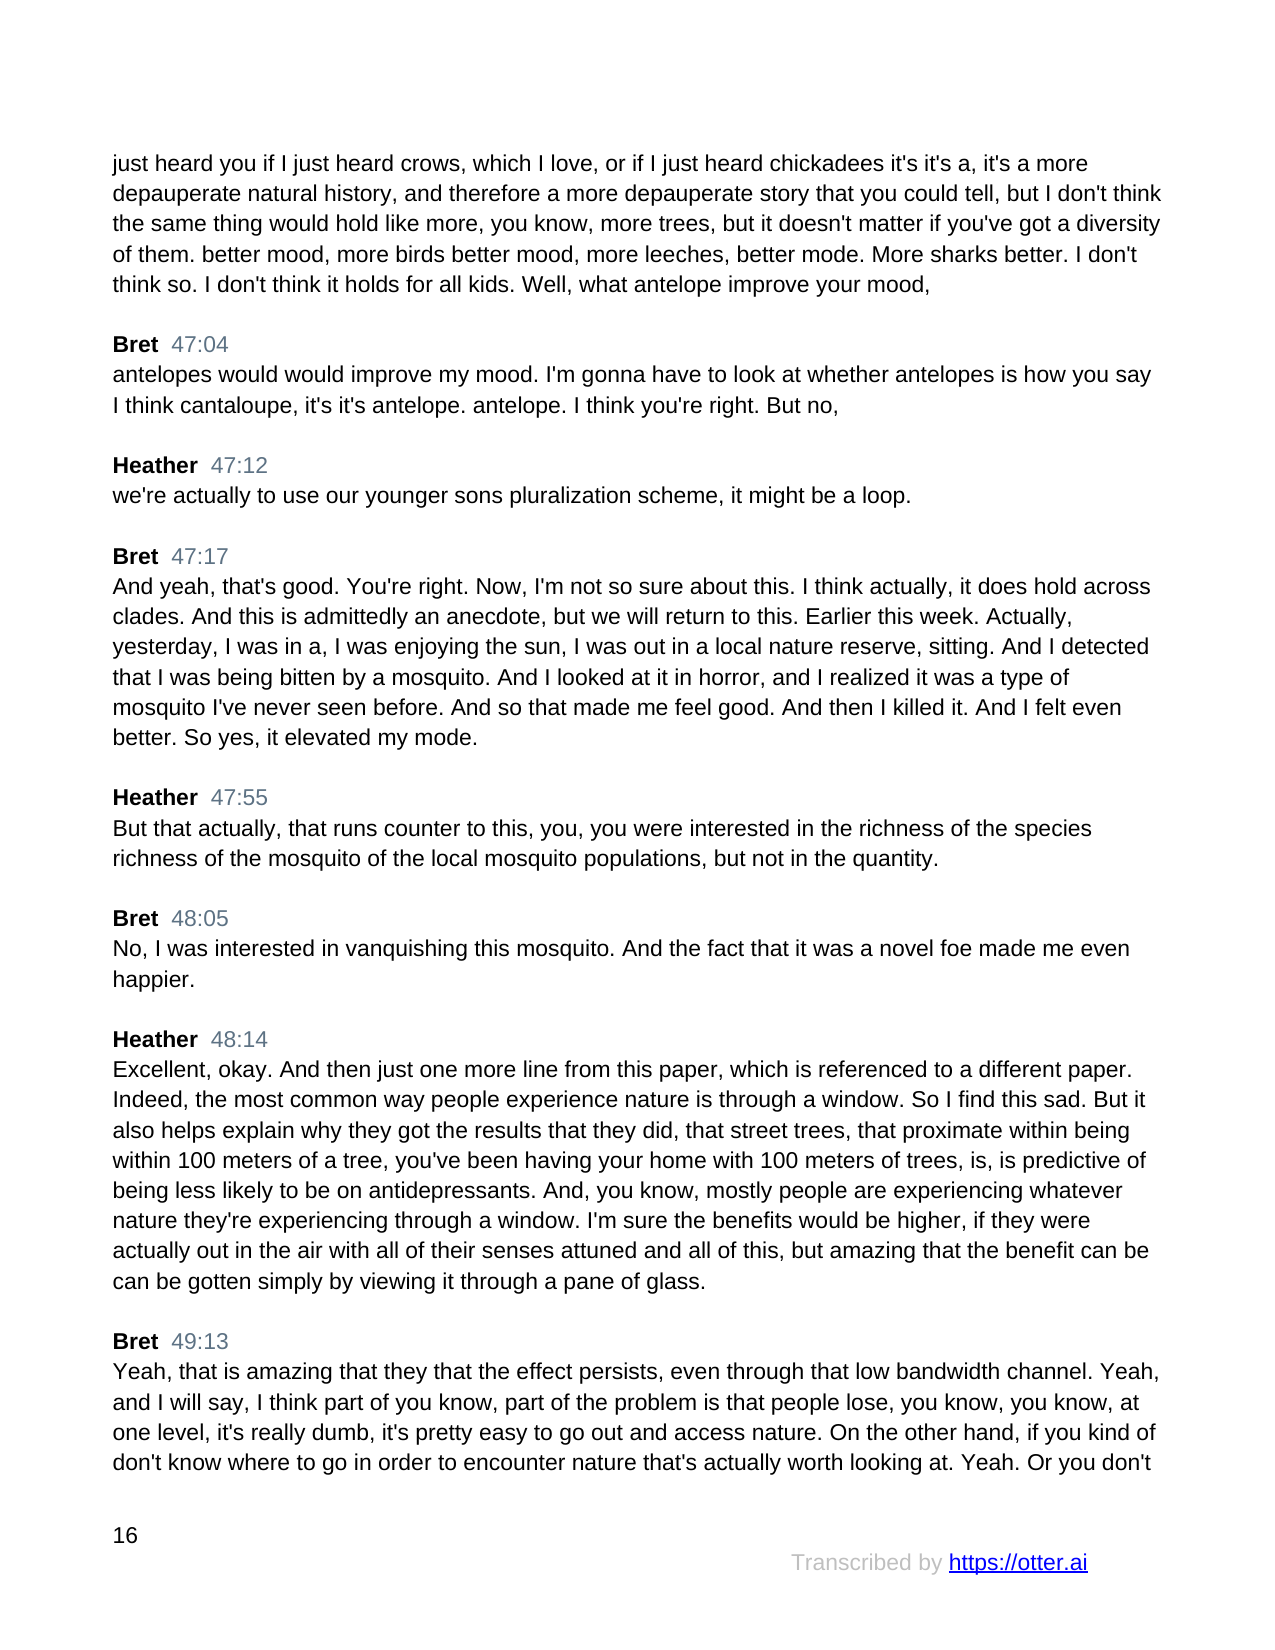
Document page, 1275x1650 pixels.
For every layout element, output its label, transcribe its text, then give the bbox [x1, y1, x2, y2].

text Excellent, okay. And then just one more line from this paper, which is referenced to a different paper. Indeed, the most common way people experience nature is through a window. So I find this sad. But it also helps explain why they got the results that they did, that street trees, that proximate within being within 100 meters of a tree, you've been having your home with 100 meters of trees, is, is predictive of being less likely to be on antidepressants. And, you know, mostly people are experiencing whatever nature they're experiencing through a window. I'm sure the benefits would be higher, if they were actually out in the air with all of their senses attuned and all of this, but amazing that the benefit can be can be gotten simply by viewing it through a pane of glass. [112, 1056, 1162, 1294]
text Heather 47:12 [112, 452, 1162, 478]
text But that actually, that runs counter to this, you, you were interested in the richness of the species richness of the mosquito of the local mosquito populations, but not in the quantity. [112, 814, 1162, 871]
text Heather 47:55 [112, 784, 1162, 811]
text Heather 48:14 [112, 1026, 1162, 1052]
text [112, 150, 1162, 297]
text Bret 49:13 [112, 1328, 1162, 1354]
text antelopes would would improve my mood. I'm gonna have to look at whether antelopes is how you say I think cantaloupe, it's it's antelope. antelope. I think you're right. But no, [112, 361, 1162, 418]
text Bret 48:05 [112, 905, 1162, 932]
text No, I was interested in vanquishing this mosquito. And the fact that it was a novel foe made me even happier. [112, 935, 1162, 992]
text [112, 1358, 1162, 1475]
text And yeah, that's good. You're right. Now, I'm not so sure about this. I think actually, it does hold across clades. And this is admittedly an anecdote, but we will return to this. Earlier this week. Actually, yesterday, I was in a, I was enjoying the sun, I was out in a local nature reserve, sitting. And I detected that I was being bitten by a mosquito. And I looked at it in horror, and I realized it was a type of mosquito I've never seen before. And so that made me feel good. And then I killed it. And I felt even better. So yes, it elevated my mode. [112, 573, 1162, 750]
text Bret 47:04 [112, 331, 1162, 358]
text Bret 47:17 [112, 543, 1162, 569]
text we're actually to use our younger sons pluralization scheme, it might be a loop. [112, 482, 1162, 509]
